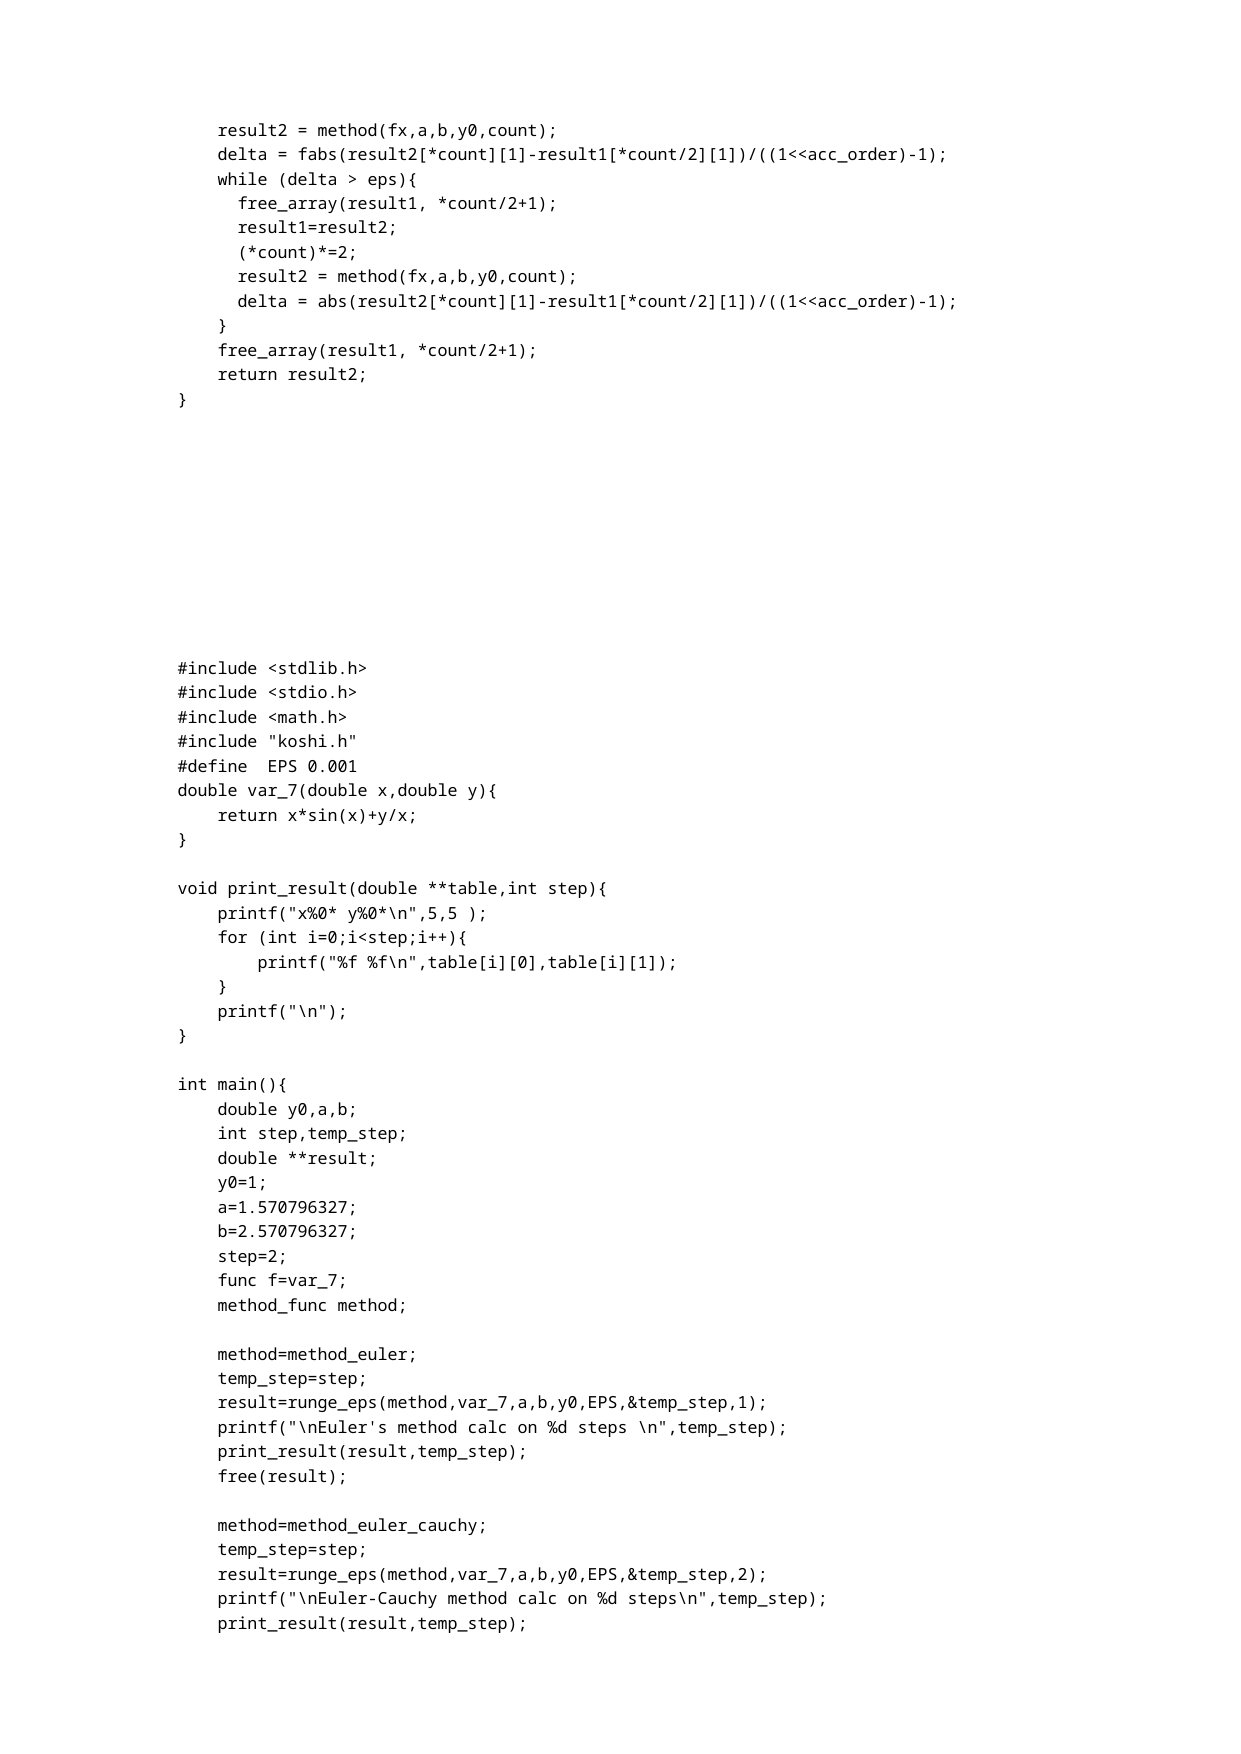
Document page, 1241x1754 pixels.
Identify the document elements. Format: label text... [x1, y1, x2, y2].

text printf("\nEuler-Cauchy method calc on %d steps\n",temp_step); [177, 1587, 1152, 1609]
text void print_result(double **table,int step){ [177, 877, 1152, 900]
text } [177, 828, 1152, 851]
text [177, 1562, 1152, 1585]
text free(result); [177, 1464, 1152, 1487]
text method=method_euler_cauchy; [177, 1513, 1152, 1536]
text b=2.570796327; [177, 1220, 1152, 1242]
text #include <math.h> [177, 706, 1152, 728]
text #include "koshi.h" [177, 730, 1152, 753]
text print_result(result,temp_step); [177, 1440, 1152, 1463]
text double y0,a,b; [177, 1097, 1152, 1120]
text print_result(result,temp_step); [177, 1611, 1152, 1634]
text printf("\n"); [177, 999, 1152, 1022]
text free_array(result1, *count/2+1); [177, 192, 1152, 214]
text a=1.570796327; [177, 1195, 1152, 1218]
text (*count)*=2; [177, 241, 1152, 263]
text method_func method; [177, 1293, 1152, 1316]
text return x*sin(x)+y/x; [177, 803, 1152, 826]
text double **result; [177, 1146, 1152, 1169]
text delta = fabs(result2[*count][1]-result1[*count/2][1])/((1<<acc_order)-1); [177, 143, 1152, 165]
text #define EPS 0.001 [177, 754, 1152, 777]
text } [177, 387, 1152, 410]
text printf("%f %f\n",table[i][0],table[i][1]); [177, 950, 1152, 973]
text printf("x%0* y%0*\n",5,5 ); [177, 901, 1152, 924]
text result1=result2; [177, 216, 1152, 239]
text temp_step=step; [177, 1538, 1152, 1561]
text method=method_euler; [177, 1342, 1152, 1365]
text double var_7(double x,double y){ [177, 779, 1152, 802]
text result2 = method(fx,a,b,y0,count); [177, 118, 1152, 141]
text while (delta > eps){ [177, 167, 1152, 190]
text #include <stdlib.h> [177, 657, 1152, 679]
text result=runge_eps(method,var_7,a,b,y0,EPS,&temp_step,1); [177, 1391, 1152, 1414]
text free_array(result1, *count/2+1); [177, 338, 1152, 361]
text for (int i=0;i<step;i++){ [177, 926, 1152, 949]
text int step,temp_step; [177, 1122, 1152, 1144]
text temp_step=step; [177, 1367, 1152, 1389]
text } [177, 975, 1152, 998]
text y0=1; [177, 1171, 1152, 1193]
text int main(){ [177, 1073, 1152, 1096]
text } [177, 314, 1152, 337]
text #include <stdio.h> [177, 681, 1152, 704]
text printf("\nEuler's method calc on %d steps \n",temp_step); [177, 1416, 1152, 1438]
text func f=var_7; [177, 1269, 1152, 1291]
text delta = abs(result2[*count][1]-result1[*count/2][1])/((1<<acc_order)-1); [177, 289, 1152, 312]
text return result2; [177, 363, 1152, 386]
text result2 = method(fx,a,b,y0,count); [177, 265, 1152, 288]
text } [177, 1024, 1152, 1047]
text step=2; [177, 1244, 1152, 1267]
